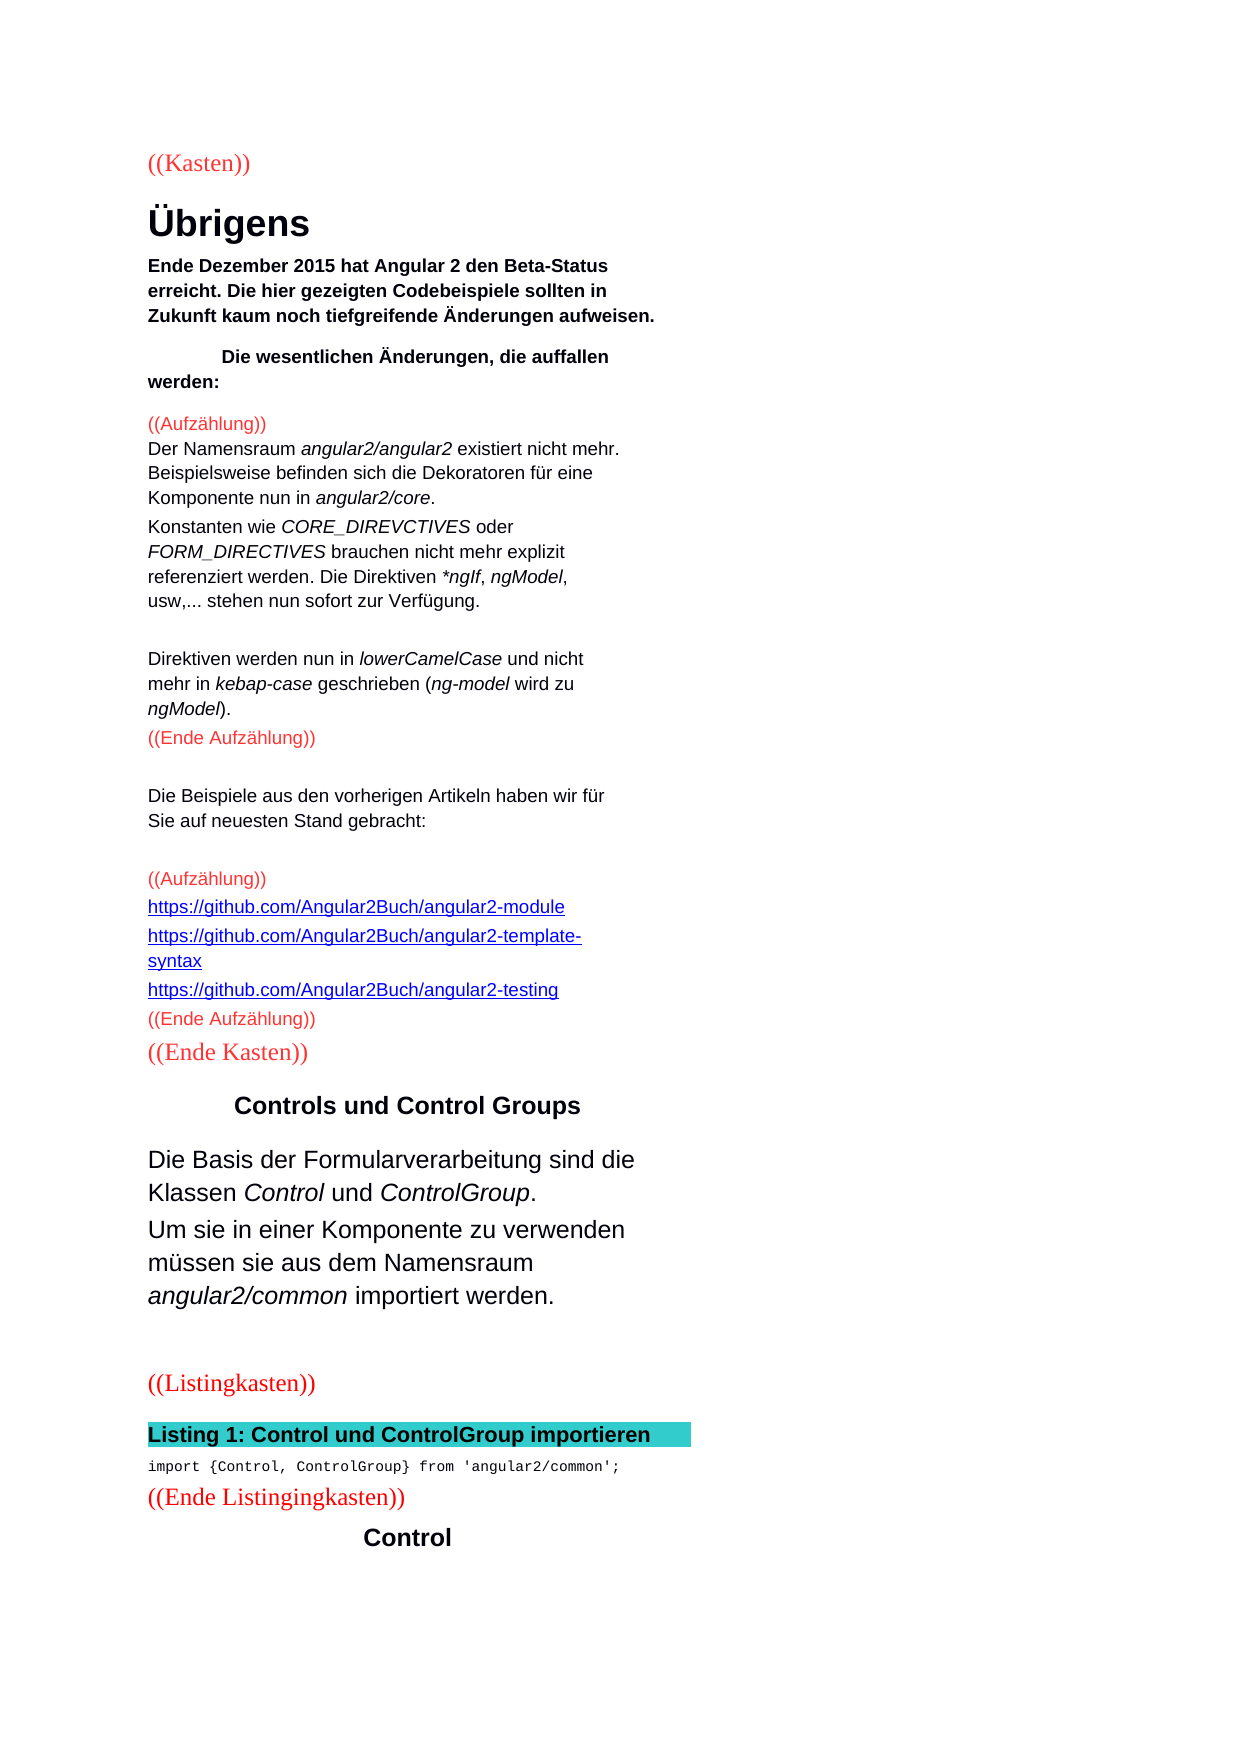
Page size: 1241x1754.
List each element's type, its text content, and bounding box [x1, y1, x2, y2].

text https://github.com/Angular2Buch/angular2-template-syntax [148, 925, 620, 972]
list Controls und Control Groups [207, 1091, 608, 1119]
text ((Ende Aufzählung)) [148, 1008, 620, 1029]
text ((Kasten)) [148, 148, 691, 176]
list Control [207, 1523, 608, 1552]
text https://github.com/Angular2Buch/angular2-testing [148, 979, 620, 1001]
text Um sie in einer Komponente zu verwenden müssen sie aus dem Namensraum angular2/common importiert werden. [148, 1215, 679, 1309]
text Listing 1: Control und ControlGroup importieren [148, 1422, 691, 1447]
text Die wesentlichen Änderungen, die auffallen werden: [148, 346, 679, 393]
text Direktiven werden nun in lowerCamelCase und nicht mehr in kebap-case geschrieben (ng-model wird zu ngModel). [148, 648, 620, 719]
text Die Basis der Formularverarbeitung sind die Klassen Control und ControlGroup. [148, 1144, 679, 1206]
text ((Ende Kasten)) [148, 1037, 691, 1066]
text ((Listingkasten)) [148, 1368, 691, 1397]
text ((Ende Aufzählung)) [148, 727, 620, 748]
text Die Beispiele aus den vorherigen Artikeln haben wir für Sie auf neuesten Stand gebracht: [148, 784, 620, 831]
text ((Aufzählung)) [148, 867, 620, 889]
text Übrigens [148, 201, 620, 244]
text Konstanten wie CORE_DIREVCTIVES oder FORM_DIRECTIVES brauchen nicht mehr explizit referenziert werden. Die Direktiven *ngIf, ngModel, usw,... stehen nun sofort zur Verfügung. [148, 516, 620, 612]
text ((Ende Listingingkasten)) [148, 1482, 691, 1511]
text https://github.com/Angular2Buch/angular2-module [148, 896, 620, 918]
list import {Control, ControlGroup} from 'angular2/common'; [148, 1459, 679, 1476]
text ((Aufzählung)) Der Namensraum angular2/angular2 existiert nicht mehr. Beispielsweise befinden sich die Dekoratoren für eine Komponente nun in angular2/core. [148, 412, 620, 508]
text Ende Dezember 2015 hat Angular 2 den Beta-Status erreicht. Die hier gezeigten Codebeispiele sollten in Zukunft kaum noch tiefgreifende Änderungen aufweisen. [148, 255, 679, 326]
